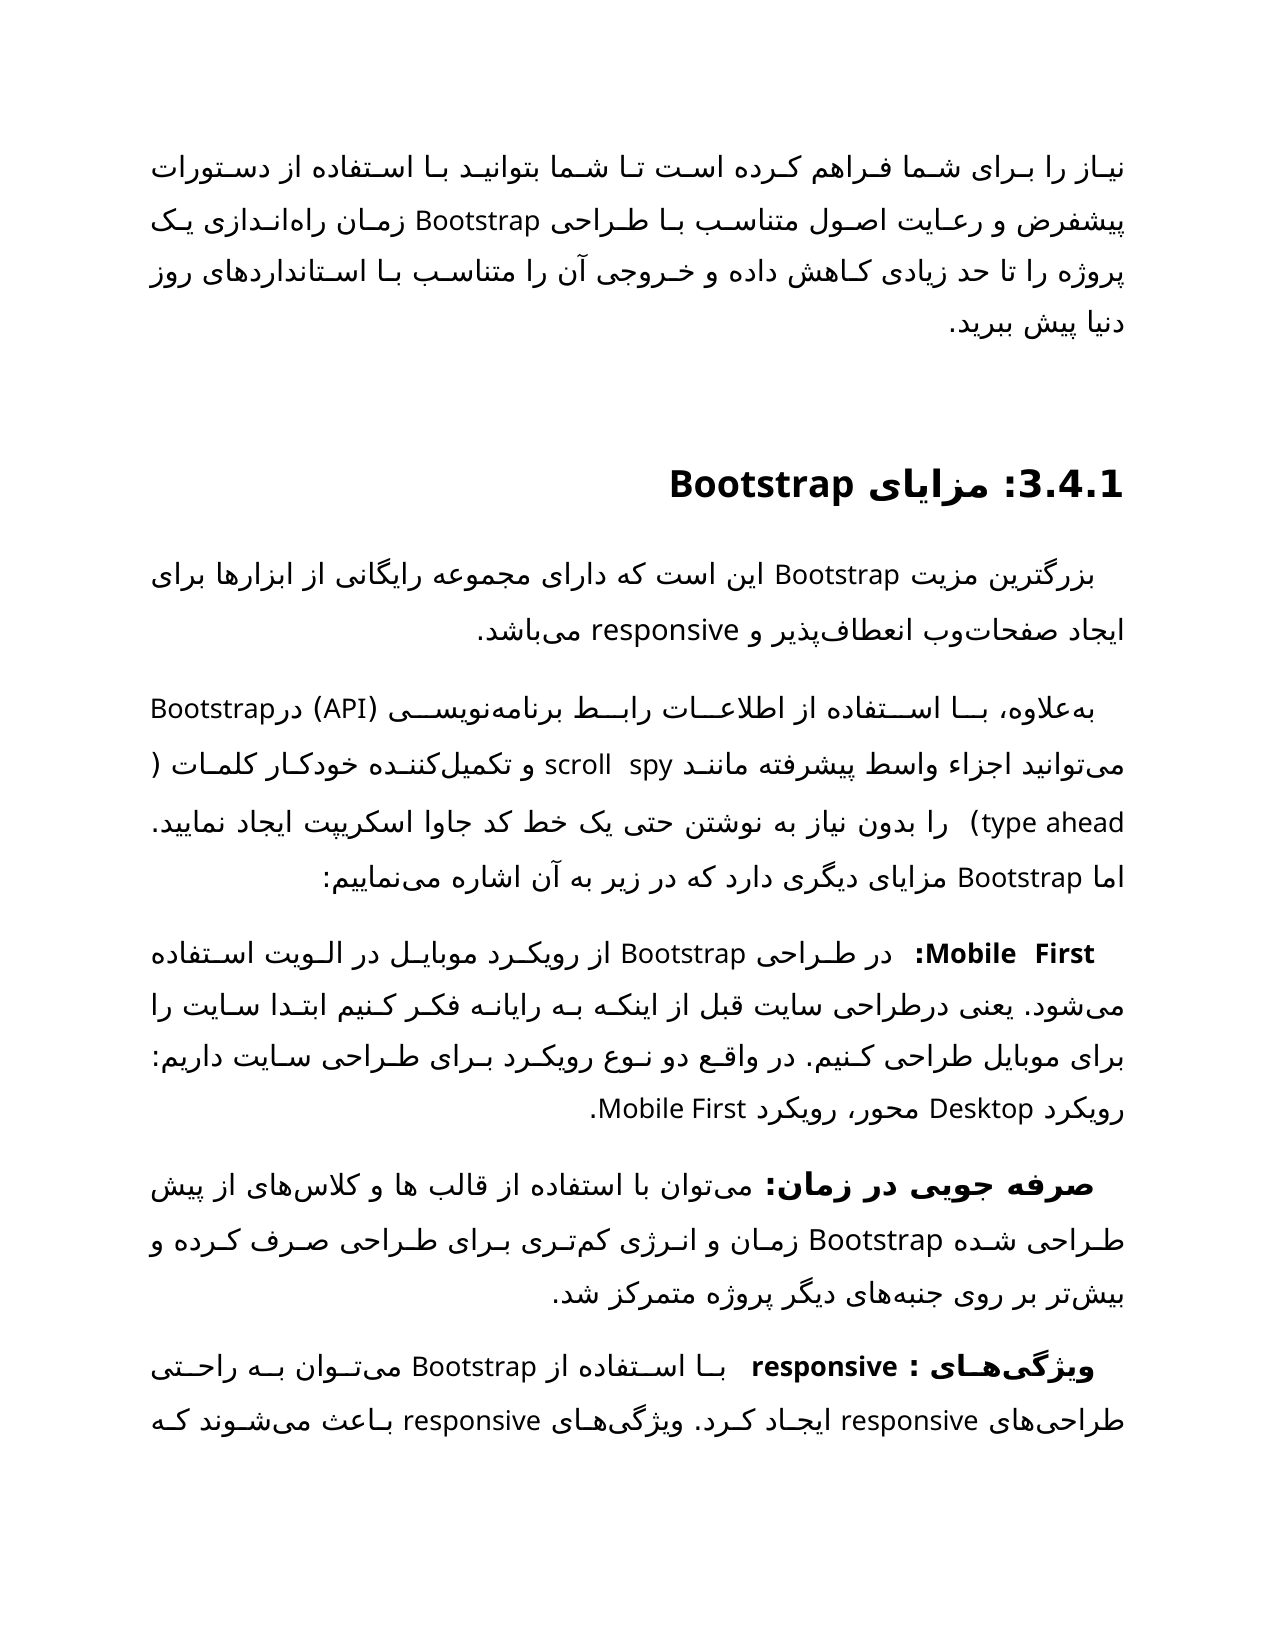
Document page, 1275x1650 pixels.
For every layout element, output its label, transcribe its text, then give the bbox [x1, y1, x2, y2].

text به‌علاوه، با استفاده از اطلاعات رابط برنامه‌نویسی (API) درBootstrap می‌توانید اجزاء واسط پیشرفته مانند scroll spy و تکمیل‌کننده خودکار کلمات (type ahead) را بدون نیاز به نوشتن حتی یک خط کد جاوا اسکریپت ایجاد نمایید. اما Bootstrap مزایای دیگری دارد که در زیر به آن اشاره می‌نماییم: [150, 689, 1125, 895]
text صرفه جویی در زمان: می‌توان با استفاده از قالب ها و کلاس‌های از پیش طراحی شده Bootstrap زمان و انرژی کم‌تری برای طراحی صرف کرده و بیش‌تر بر روی جنبه‌های دیگر پروژه متمرکز شد. [150, 1166, 1125, 1310]
text بزرگترین مزیت Bootstrap این است که دارای مجموعه رایگانی از ابزارها برای ایجاد صفحات‌وب انعطاف‌پذیر و responsive می‌باشد. [150, 555, 1125, 649]
text Mobile First: در طراحی Bootstrap از رویکرد موبایل در الویت استفاده می‌شود. یعنی درطراحی سایت قبل از اینکه به رایانه فکر کنیم ابتدا سایت را برای موبایل طراحی کنیم. در واقع دو نوع رویکرد برای طراحی سایت داریم: رویکرد Desktop محور، رویکرد Mobile First. [150, 934, 1125, 1127]
subtitle 3.4.1: مزایای Bootstrap [150, 458, 1125, 509]
